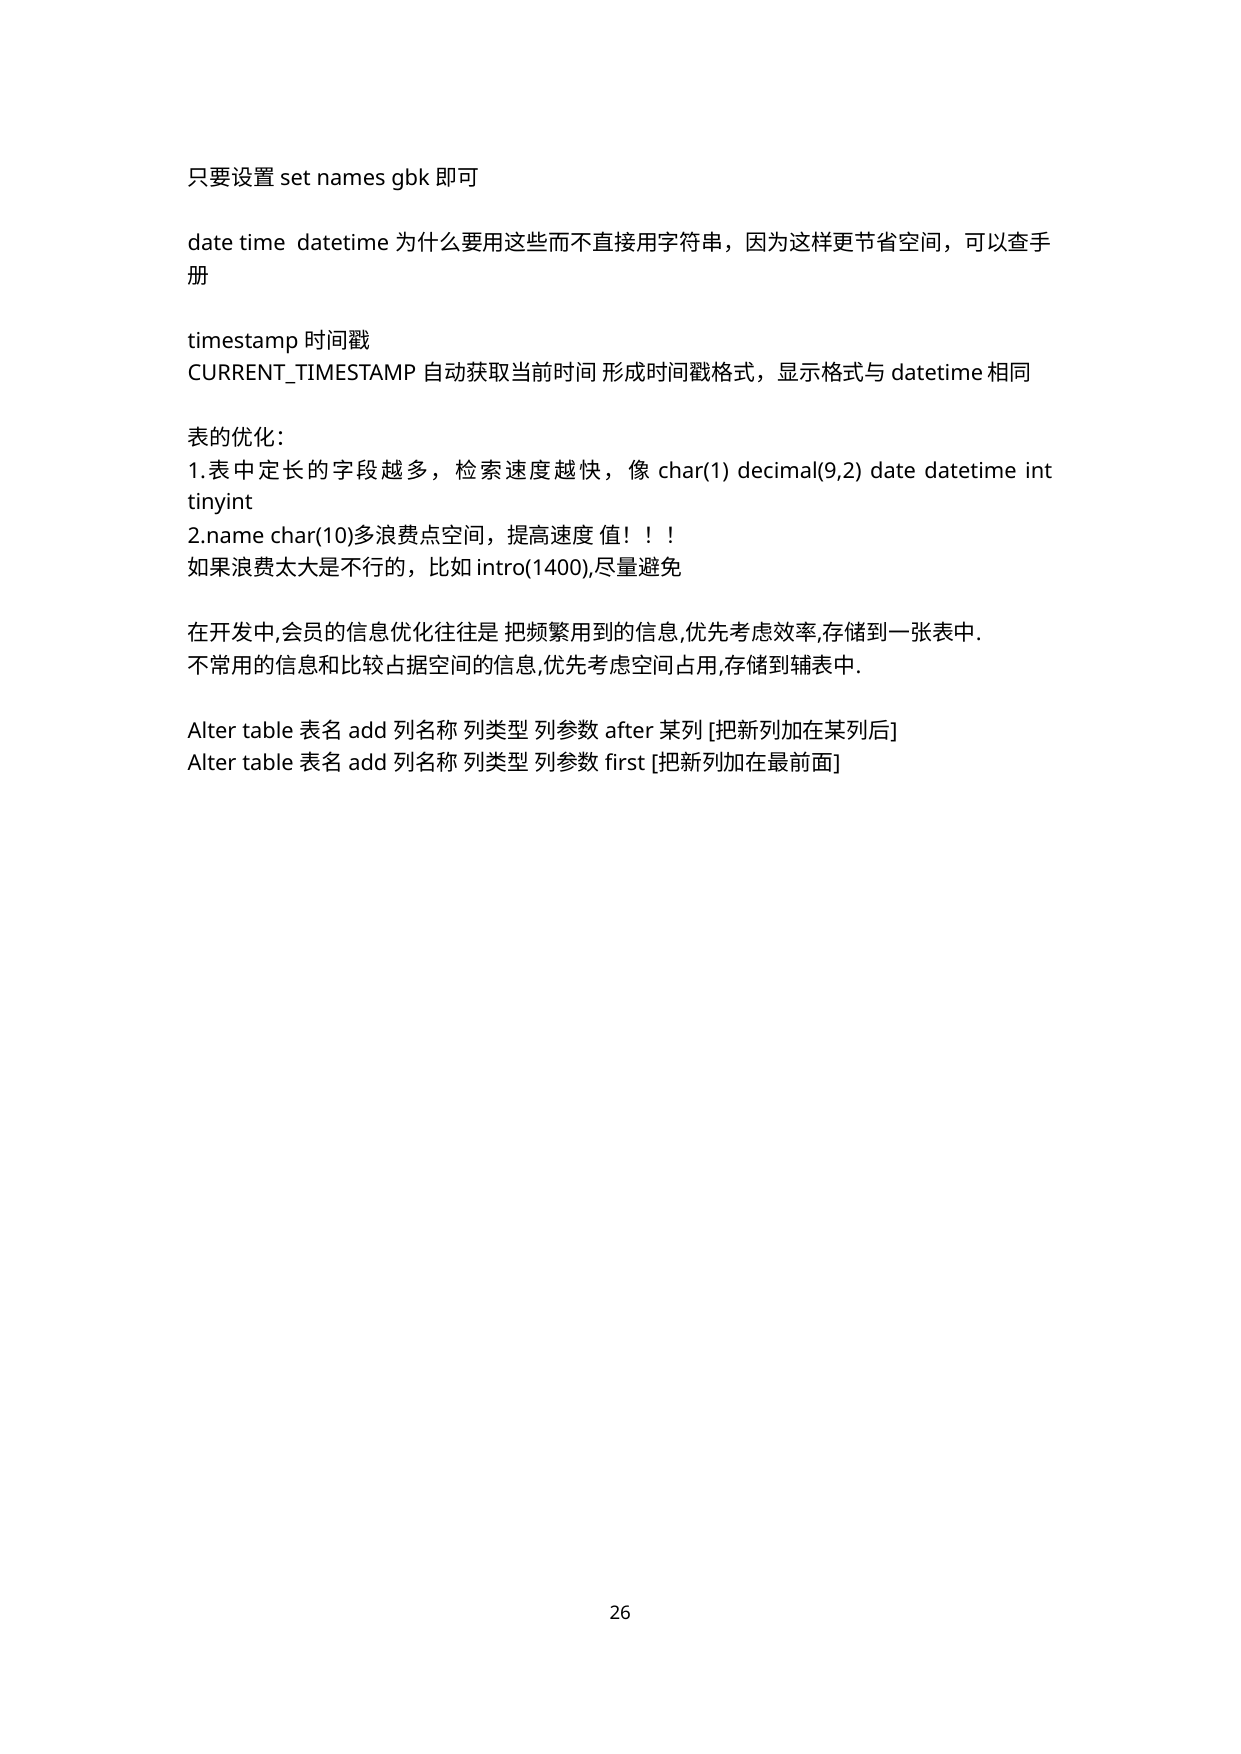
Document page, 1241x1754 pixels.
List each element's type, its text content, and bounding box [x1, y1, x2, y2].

text date time datetime 为什么要用这些而不直接用字符串，因为这样更节省空间，可以查手册 [187, 225, 1053, 290]
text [187, 160, 1053, 192]
text timestamp 时间戳 [187, 322, 1053, 355]
text 2.name char(10)多浪费点空间，提高速度 值！！！ [187, 517, 1053, 550]
text Alter table 表名 add 列名称 列类型 列参数 after 某列 [把新列加在某列后] [187, 712, 1053, 745]
text 不常用的信息和比较占据空间的信息,优先考虑空间占用,存储到辅表中. [187, 647, 1053, 680]
text 表的优化： [187, 420, 1053, 452]
text CURRENT_TIMESTAMP 自动获取当前时间 形成时间戳格式，显示格式与datetime相同 [187, 355, 1053, 387]
text Alter table 表名 add 列名称 列类型 列参数 first [把新列加在最前面] [187, 745, 1053, 777]
text 1.表中定长的字段越多，检索速度越快，像char(1) decimal(9,2) date datetime int tinyint [187, 452, 1053, 517]
text 如果浪费太大是不行的，比如intro(1400),尽量避免 [187, 550, 1053, 582]
text 在开发中,会员的信息优化往往是 把频繁用到的信息,优先考虑效率,存储到一张表中. [187, 615, 1053, 647]
